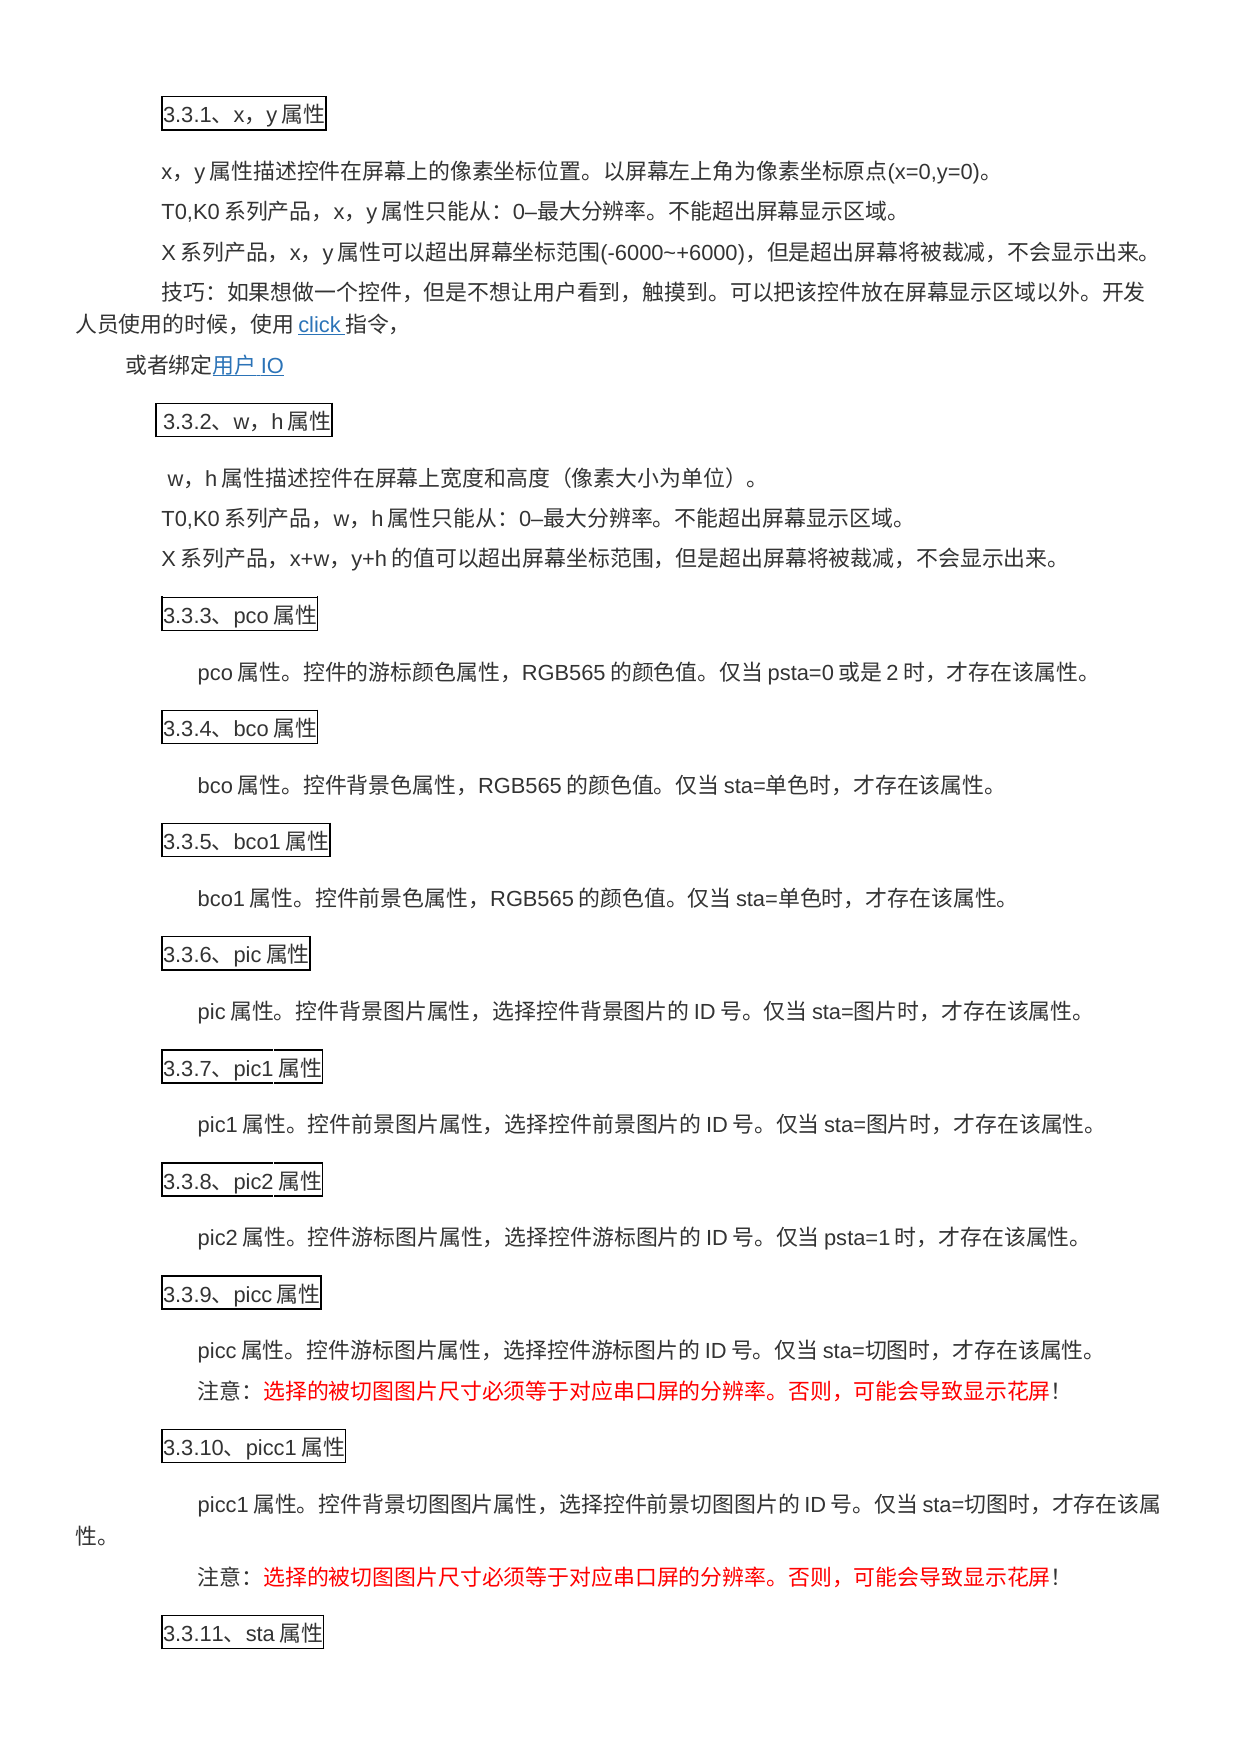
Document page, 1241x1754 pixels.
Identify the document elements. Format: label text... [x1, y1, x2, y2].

text 3.3.10、picc1属性 [75, 1413, 1165, 1478]
text X系列产品，x+w，y+h的值可以超出屏幕坐标范围，但是超出屏幕将被裁减，不会显示出来。 [75, 541, 1165, 573]
text 3.3.8、pic2属性 [75, 1147, 1165, 1212]
text bco属性。控件背景色属性，RGB565的颜色值。仅当sta=单色时，才存在该属性。 [75, 767, 1165, 800]
text 3.3.1、x，y属性 [75, 81, 1165, 146]
text pic1属性。控件前景图片属性，选择控件前景图片的ID号。仅当sta=图片时，才存在该属性。 [75, 1107, 1165, 1139]
text pic2属性。控件游标图片属性，选择控件游标图片的ID号。仅当psta=1时，才存在该属性。 [75, 1220, 1165, 1252]
text x，y属性描述控件在屏幕上的像素坐标位置。以屏幕左上角为像素坐标原点(x=0,y=0)。 [75, 153, 1165, 186]
text 3.3.5、bco1属性 [75, 808, 1165, 873]
text 或者绑定用户IO [75, 347, 1165, 380]
text pic属性。控件背景图片属性，选择控件背景图片的ID号。仅当sta=图片时，才存在该属性。 [75, 993, 1165, 1026]
text 技巧：如果想做一个控件，但是不想让用户看到，触摸到。可以把该控件放在屏幕显示区域以外。开发人员使用的时候，使用click指令， [75, 274, 1165, 339]
text X系列产品，x，y属性可以超出屏幕坐标范围(-6000~+6000)，但是超出屏幕将被裁减，不会显示出来。 [75, 234, 1165, 267]
text 3.3.6、pic属性 [75, 921, 1165, 986]
text 3.3.9、picc属性 [75, 1260, 1165, 1325]
text 注意：选择的被切图图片尺寸必须等于对应串口屏的分辨率。否则，可能会导致显示花屏！ [75, 1373, 1165, 1406]
text 3.3.11、sta属性 [75, 1599, 1165, 1664]
text bco1属性。控件前景色属性，RGB565的颜色值。仅当sta=单色时，才存在该属性。 [75, 880, 1165, 913]
text picc属性。控件游标图片属性，选择控件游标图片的ID号。仅当sta=切图时，才存在该属性。 [75, 1333, 1165, 1365]
text picc1属性。控件背景切图图片属性，选择控件前景切图图片的ID号。仅当sta=切图时，才存在该属性。 [75, 1486, 1165, 1551]
text 3.3.3、pco属性 [75, 581, 1165, 646]
text T0,K0系列产品，x，y属性只能从：0–最大分辨率。不能超出屏幕显示区域。 [75, 194, 1165, 226]
text 3.3.7、pic1属性 [75, 1034, 1165, 1099]
text T0,K0系列产品，w，h属性只能从：0–最大分辨率。不能超出屏幕显示区域。 [75, 501, 1165, 533]
text 3.3.4、bco属性 [75, 694, 1165, 759]
text 3.3.2、w，h属性 [75, 388, 1165, 453]
text pco属性。控件的游标颜色属性，RGB565的颜色值。仅当psta=0或是2时，才存在该属性。 [75, 654, 1165, 687]
text w，h属性描述控件在屏幕上宽度和高度（像素大小为单位）。 [75, 460, 1165, 493]
text 注意：选择的被切图图片尺寸必须等于对应串口屏的分辨率。否则，可能会导致显示花屏！ [75, 1559, 1165, 1592]
